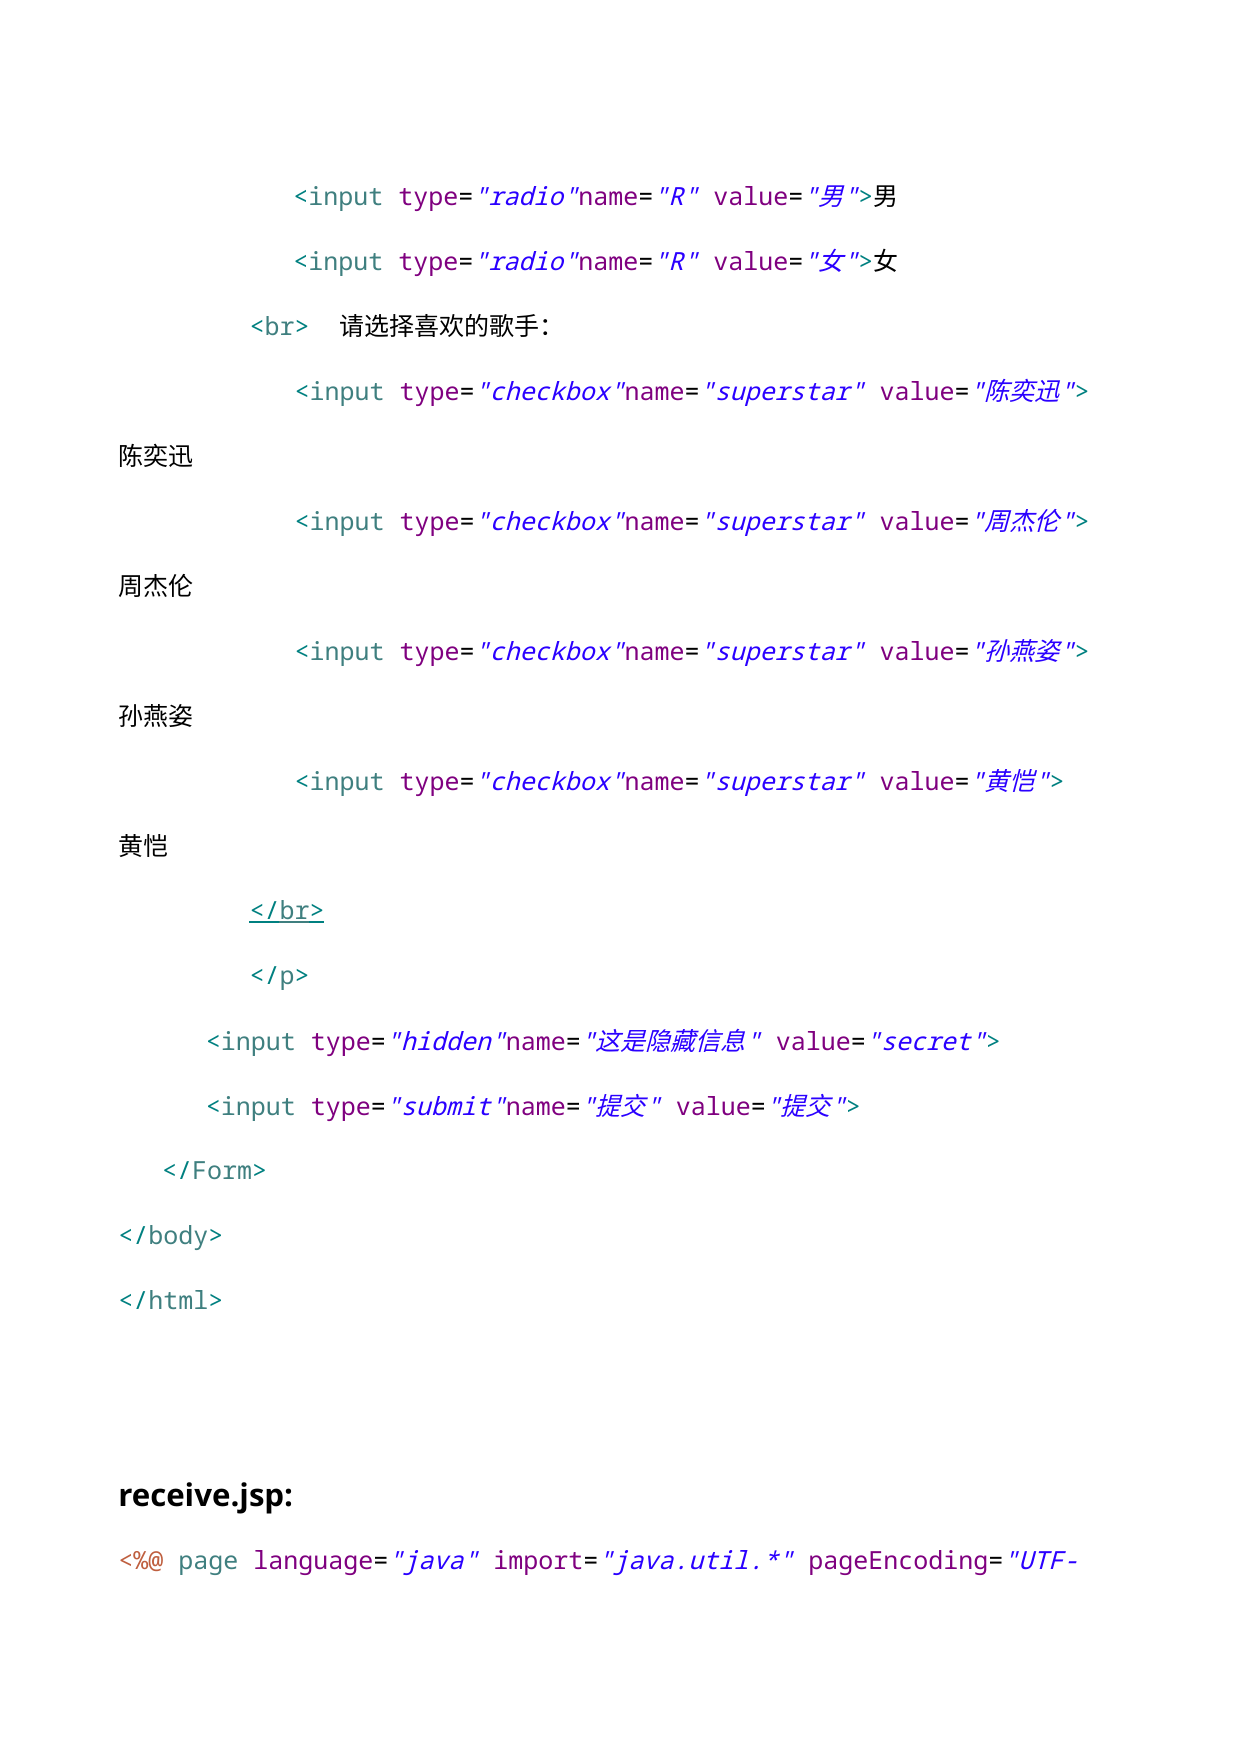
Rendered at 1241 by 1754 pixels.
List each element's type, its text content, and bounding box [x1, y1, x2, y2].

text receive.jsp: [118, 1462, 1093, 1527]
text </html> [118, 1267, 1093, 1332]
text <input type="radio"name="R" value="女">女 [118, 227, 1093, 292]
text <input type="hidden"name="这是隐藏信息" value="secret"> [162, 1007, 1093, 1072]
text <input type="checkbox"name="superstar" value="陈奕迅">陈奕迅 [118, 357, 1093, 487]
text </body> [118, 1202, 1093, 1267]
text <input type="checkbox"name="superstar" value="黄恺"> 黄恺 [118, 747, 1093, 877]
text <input type="radio"name="R" value="男">男 [118, 162, 1093, 227]
text <input type="submit"name="提交" value="提交"> [162, 1072, 1093, 1137]
text <input type="checkbox"name="superstar" value="孙燕姿">孙燕姿 [118, 617, 1093, 747]
text <input type="checkbox"name="superstar" value="周杰伦">周杰伦 [118, 487, 1093, 617]
text </Form> [118, 1137, 1093, 1202]
text </br> [118, 877, 1093, 942]
text <br> 请选择喜欢的歌手： [118, 292, 1093, 357]
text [118, 1527, 1093, 1592]
text </p> [118, 942, 1093, 1007]
